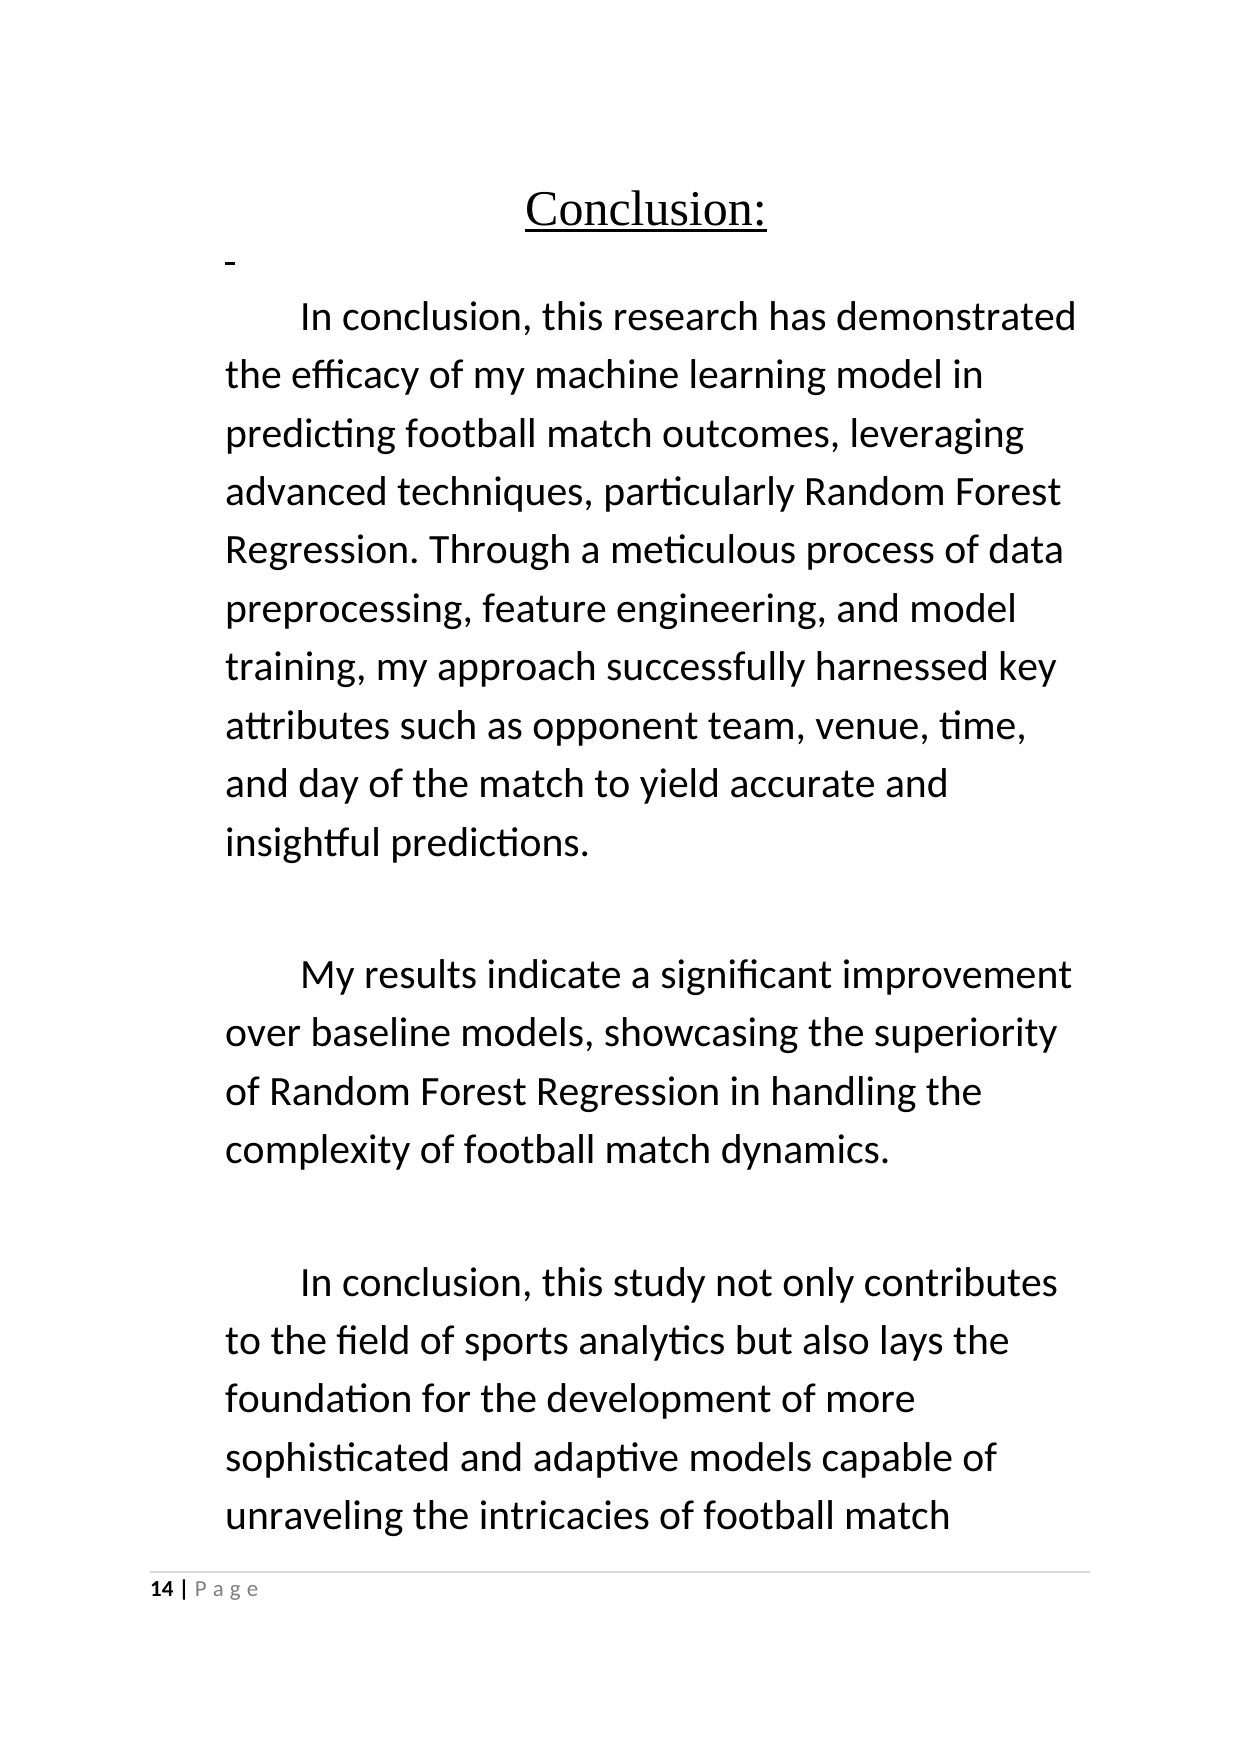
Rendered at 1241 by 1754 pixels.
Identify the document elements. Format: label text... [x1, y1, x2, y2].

list My results indicate a significant improvement over baseline models, showcasing the superiority of Random Forest Regression in handling the complexity of football match dynamics. [225, 948, 1090, 1174]
list In conclusion, this research has demonstrated the efficacy of my machine learning model in predicting football match outcomes, leveraging advanced techniques, particularly Random Forest Regression. Through a meticulous process of data preprocessing, feature engineering, and model training, my approach successfully harnessed key attributes such as opponent team, venue, time, and day of the match to yield accurate and insightful predictions. [225, 290, 1090, 866]
list Conclusion: [525, 179, 1090, 237]
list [225, 1256, 1090, 1540]
